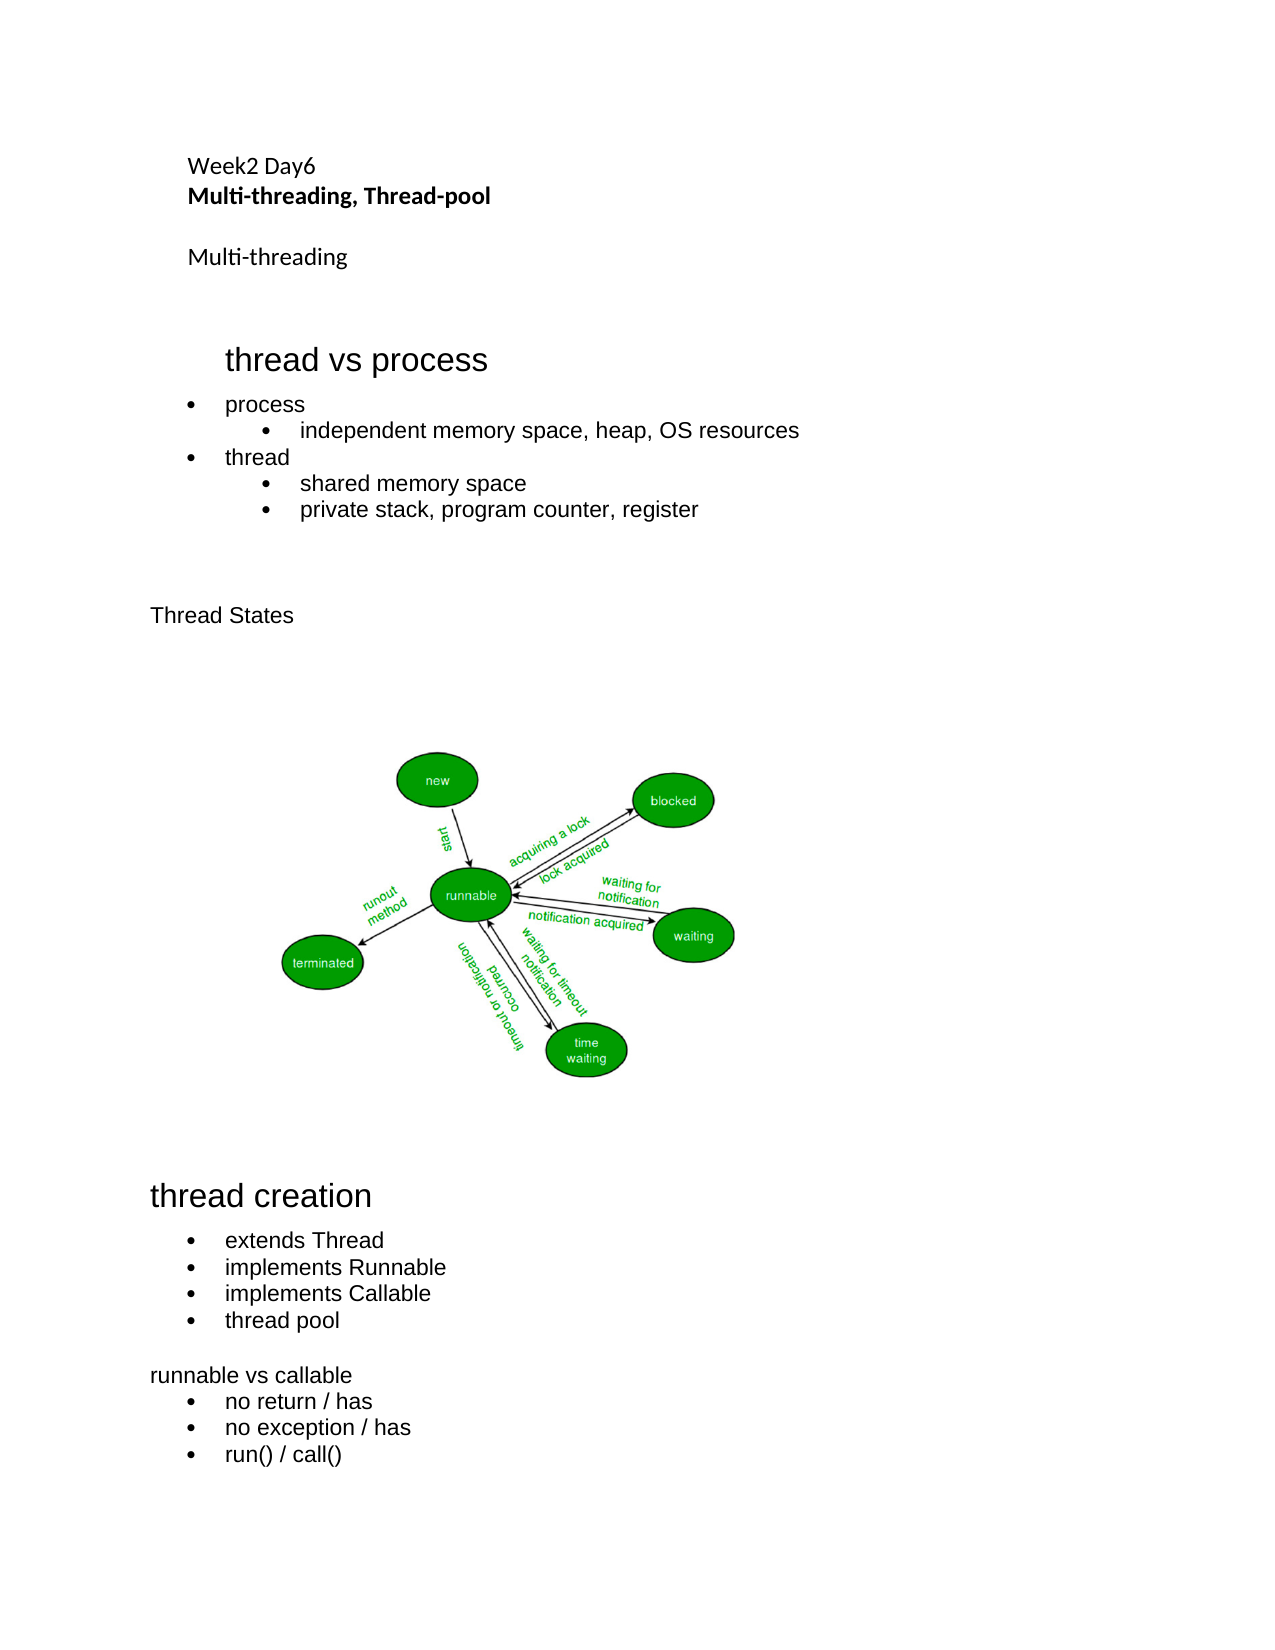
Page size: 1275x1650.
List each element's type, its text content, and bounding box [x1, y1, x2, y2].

text Week2 Day6 [187, 150, 1125, 181]
subtitle thread creation [150, 1177, 1125, 1215]
text Multi-threading, Thread-pool [187, 181, 1125, 211]
list no return / has [187, 1388, 1125, 1414]
list implements Runnable [187, 1254, 1125, 1280]
subtitle thread vs process [150, 340, 1125, 378]
list thread pool [187, 1307, 1125, 1333]
picture [225, 711, 790, 1109]
list private stack, program counter, register [262, 496, 1125, 523]
list shared memory space [262, 470, 1125, 496]
list process [187, 391, 1125, 417]
text Thread States [150, 602, 1125, 628]
list run() / call() [187, 1441, 1125, 1467]
list thread [187, 444, 1125, 470]
list no exception / has [187, 1414, 1125, 1441]
text Multi-threading [187, 242, 1125, 272]
list independent memory space, heap, OS resources [262, 417, 1125, 444]
text runnable vs callable [150, 1362, 1125, 1388]
list implements Callable [187, 1280, 1125, 1307]
list extends Thread [187, 1227, 1125, 1254]
